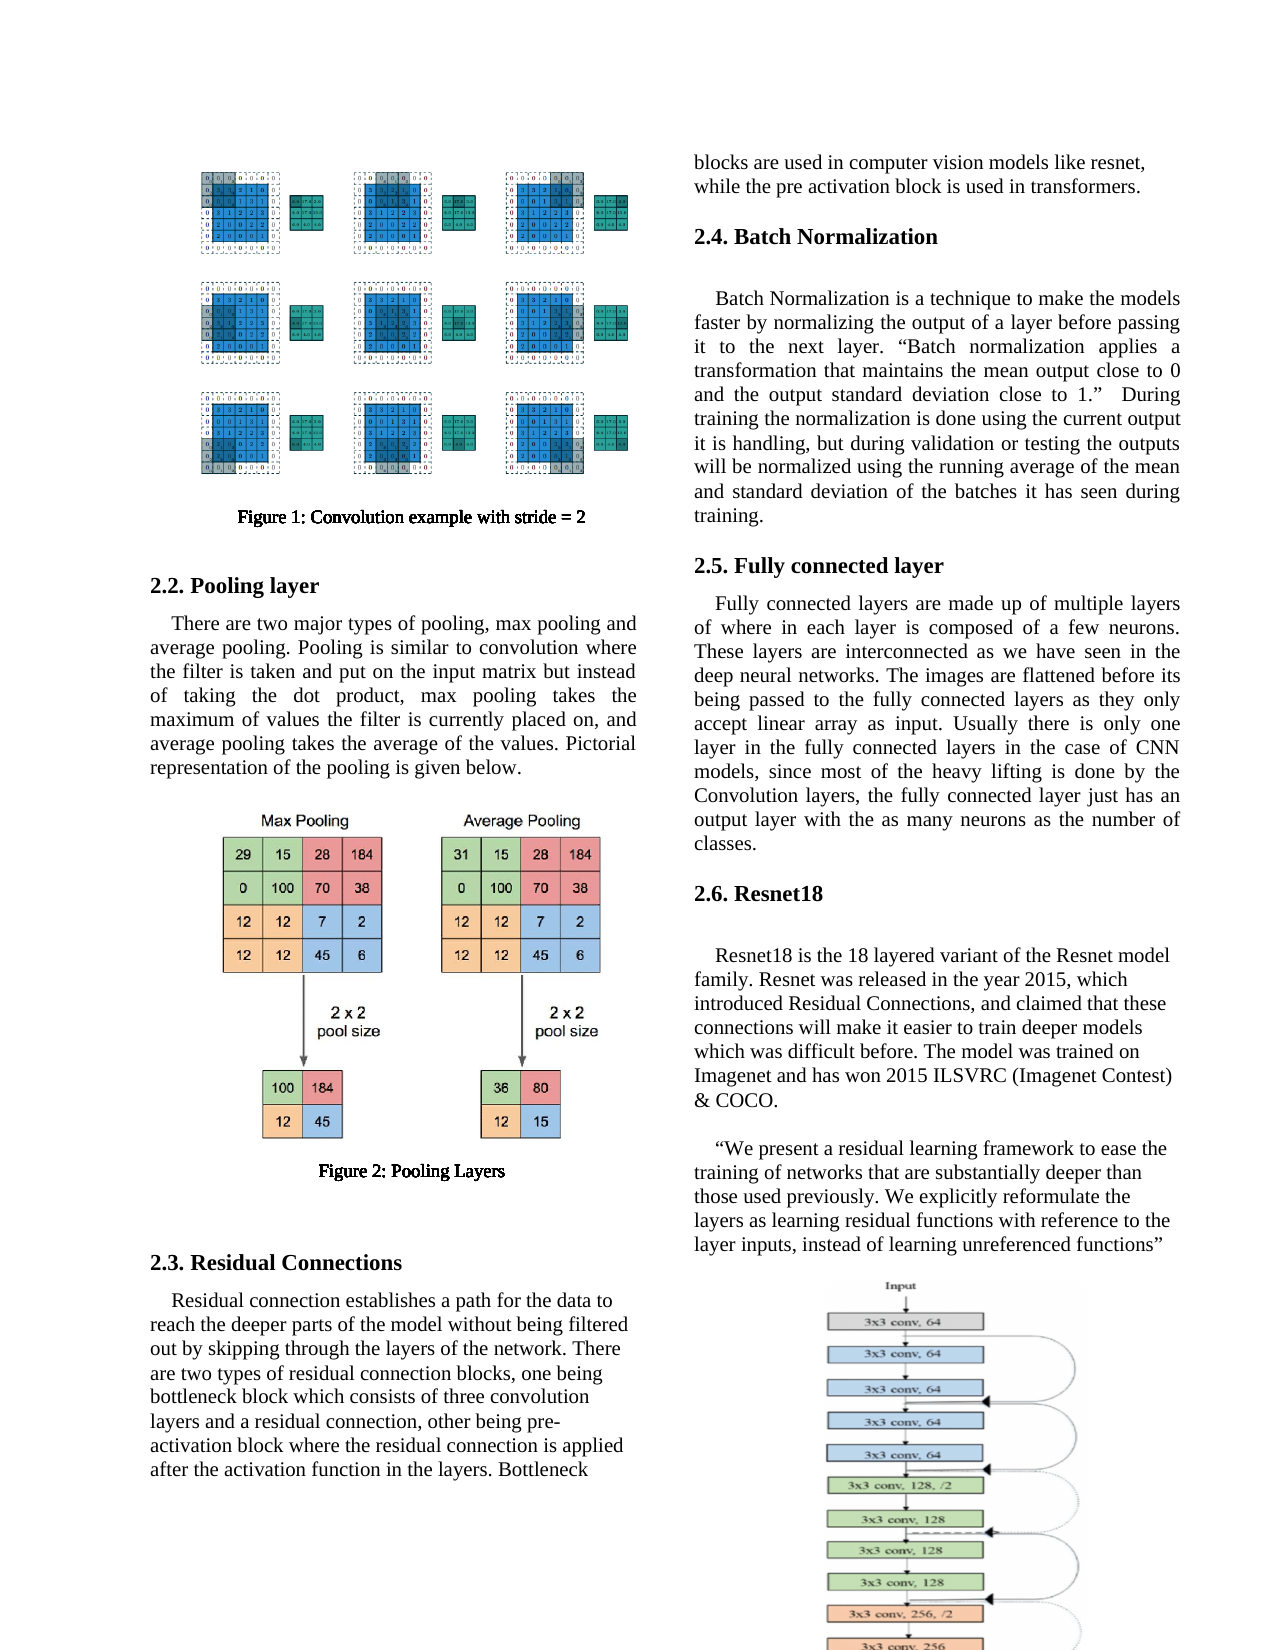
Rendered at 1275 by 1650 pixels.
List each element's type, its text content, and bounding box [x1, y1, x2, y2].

subtitle Resnet18 [694, 880, 1181, 907]
text Residual connection establishes a path for the data to reach the deeper parts of the model without being filtered out by skipping through the layers of the network. There are two types of residual connection blocks, one being bottleneck block which consists of three convolution layers and a residual connection, other being pre-activation block where the residual connection is applied after the activation function in the layers. Bottleneck blocks are used in computer vision models like resnet, while the pre activation block is used in transformers. [150, 1288, 637, 1481]
text There are two major types of pooling, max pooling and average pooling. Pooling is similar to convolution where the filter is taken and put on the input matrix but instead of taking the dot product, max pooling takes the maximum of values the filter is currently placed on, and average pooling takes the average of the values. Pictorial representation of the pooling is given below. [150, 611, 637, 779]
subtitle Residual Connections [150, 1249, 637, 1276]
picture [171, 149, 652, 491]
subtitle Fully connected layer [694, 552, 1181, 578]
text “We present a residual learning framework to ease the training of networks that are substantially deeper than those used previously. We explicitly reformulate the layers as learning residual functions with reference to the layer inputs, instead of learning unreferenced functions” [694, 1136, 1181, 1256]
text Fully connected layers are made up of multiple layers of where in each layer is composed of a few neurons. These layers are interconnected as we have seen in the deep neural networks. The images are flattened before its being passed to the fully connected layers as they only accept linear array as input. Usually there is only one layer in the fully connected layers in the case of CNN models, since most of the heavy lifting is done by the Convolution layers, the fully connected layer just has an output layer with the as many neurons as the number of classes. [694, 591, 1181, 855]
subtitle Batch Normalization [694, 223, 1181, 249]
subtitle Pooling layer [150, 572, 637, 598]
picture [216, 803, 607, 1145]
text Resnet18 is the 18 layered variant of the Resnet model family. Resnet was released in the year 2015, which introduced Residual Connections, and claimed that these connections will make it easier to train deeper models which was difficult before. The model was trained on Imagenet and has won 2015 ILSVRC (Imagenet Contest) & COCO. [694, 943, 1181, 1112]
text Batch Normalization is a technique to make the models faster by normalizing the output of a layer before passing it to the next layer. “Batch normalization applies a transformation that maintains the mean output close to 0 and the output standard deviation close to 1.” During training the normalization is done using the current output it is handling, but during validation or testing the outputs will be normalized using the running average of the mean and standard deviation of the batches it has seen during training. [694, 286, 1181, 527]
picture [826, 1282, 1086, 1650]
